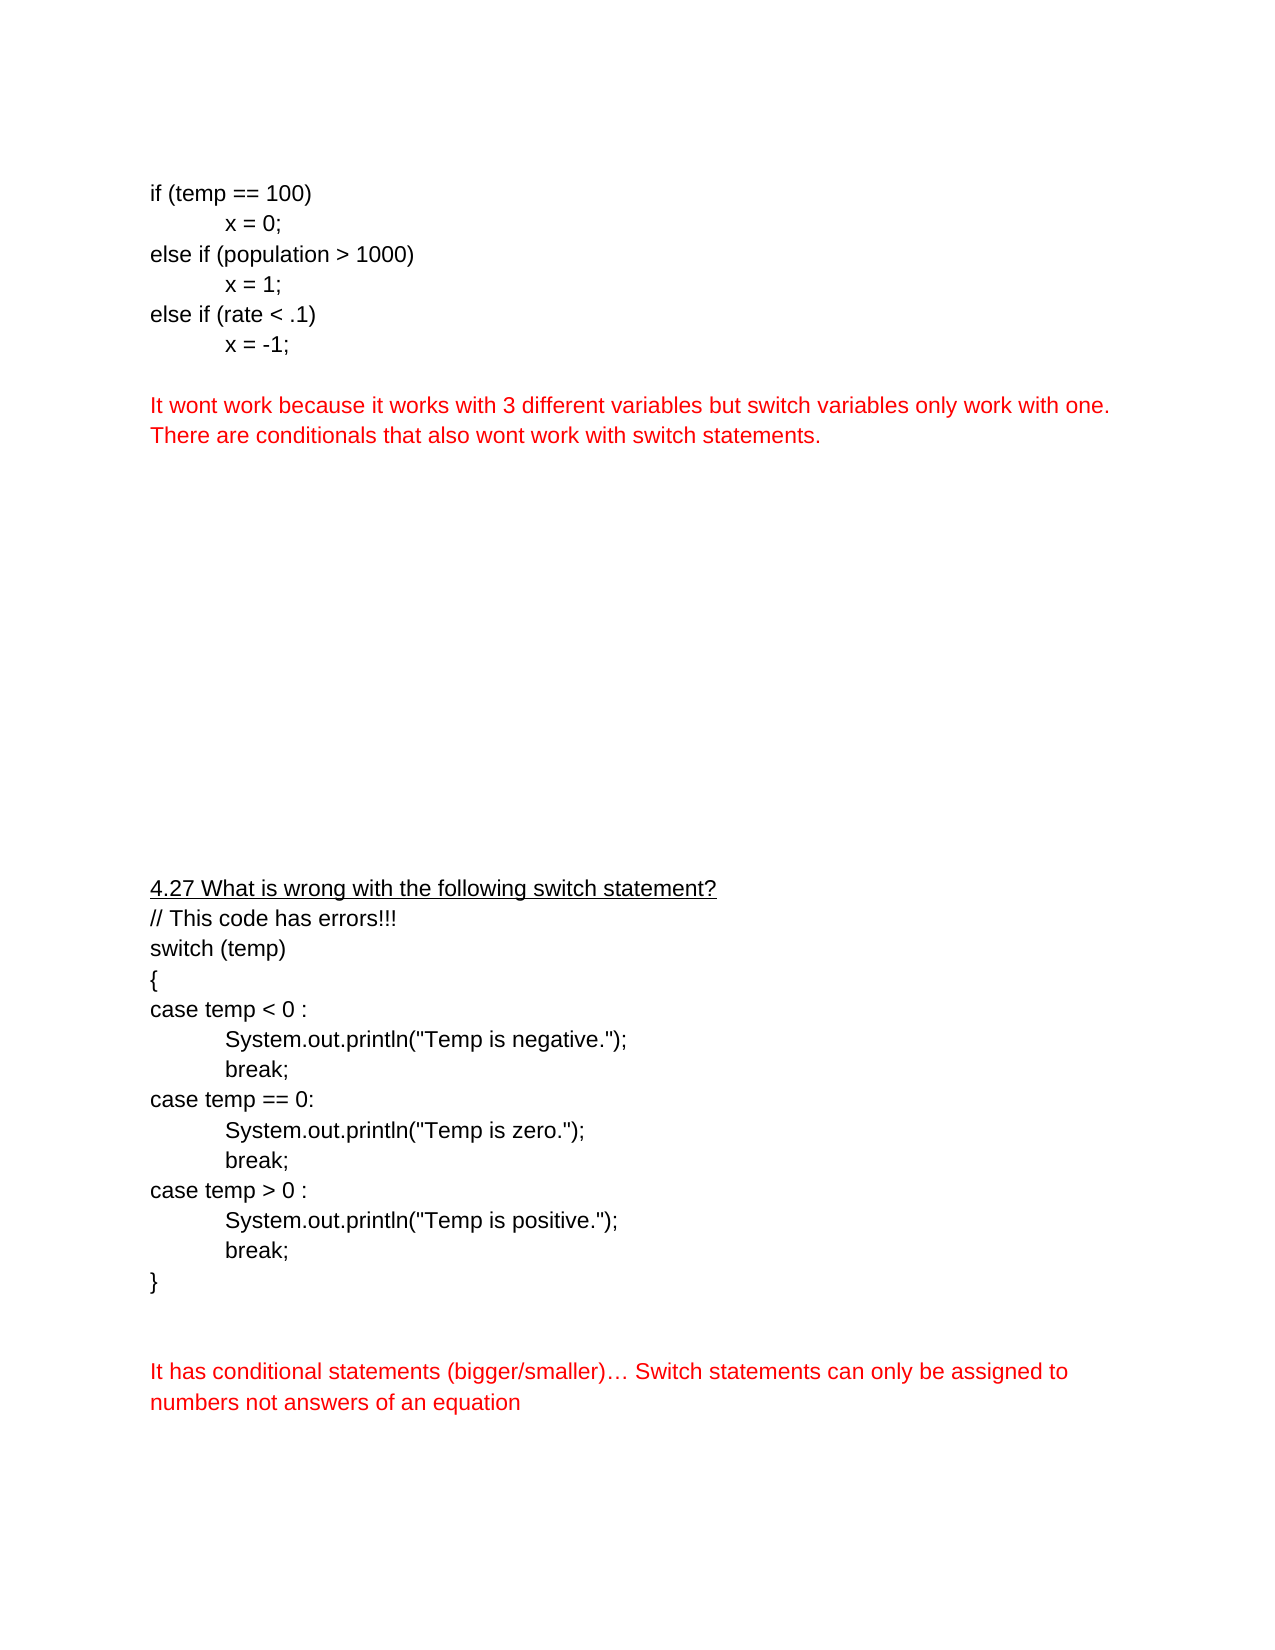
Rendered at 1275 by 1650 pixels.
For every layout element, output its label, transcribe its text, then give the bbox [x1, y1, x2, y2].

text { [150, 966, 1125, 992]
text case temp < 0 : [150, 996, 1125, 1022]
text case temp == 0: [150, 1086, 1125, 1113]
text System.out.println("Temp is negative."); [150, 1026, 1125, 1052]
text switch (temp) [150, 935, 1125, 962]
text There are conditionals that also wont work with switch statements. [150, 422, 1125, 448]
text x = 1; [150, 271, 1125, 297]
text It wont work because it works with 3 different variables but switch variables only work with one. [150, 392, 1125, 418]
text System.out.println("Temp is positive."); [150, 1207, 1125, 1234]
text break; [150, 1056, 1125, 1083]
text case temp > 0 : [150, 1177, 1125, 1203]
text break; [150, 1147, 1125, 1173]
text else if (population > 1000) [150, 241, 1125, 267]
text if (temp == 100) [150, 180, 1125, 207]
text x = -1; [150, 331, 1125, 358]
text break; [150, 1237, 1125, 1264]
text System.out.println("Temp is zero."); [150, 1117, 1125, 1143]
text 4.27 What is wrong with the following switch statement? [150, 875, 1125, 901]
text else if (rate < .1) [150, 301, 1125, 327]
text x = 0; [150, 210, 1125, 237]
text // This code has errors!!! [150, 905, 1125, 932]
text } [150, 1268, 1125, 1294]
text It has conditional statements (bigger/smaller)… Switch statements can only be assigned to numbers not answers of an equation [150, 1358, 1125, 1415]
